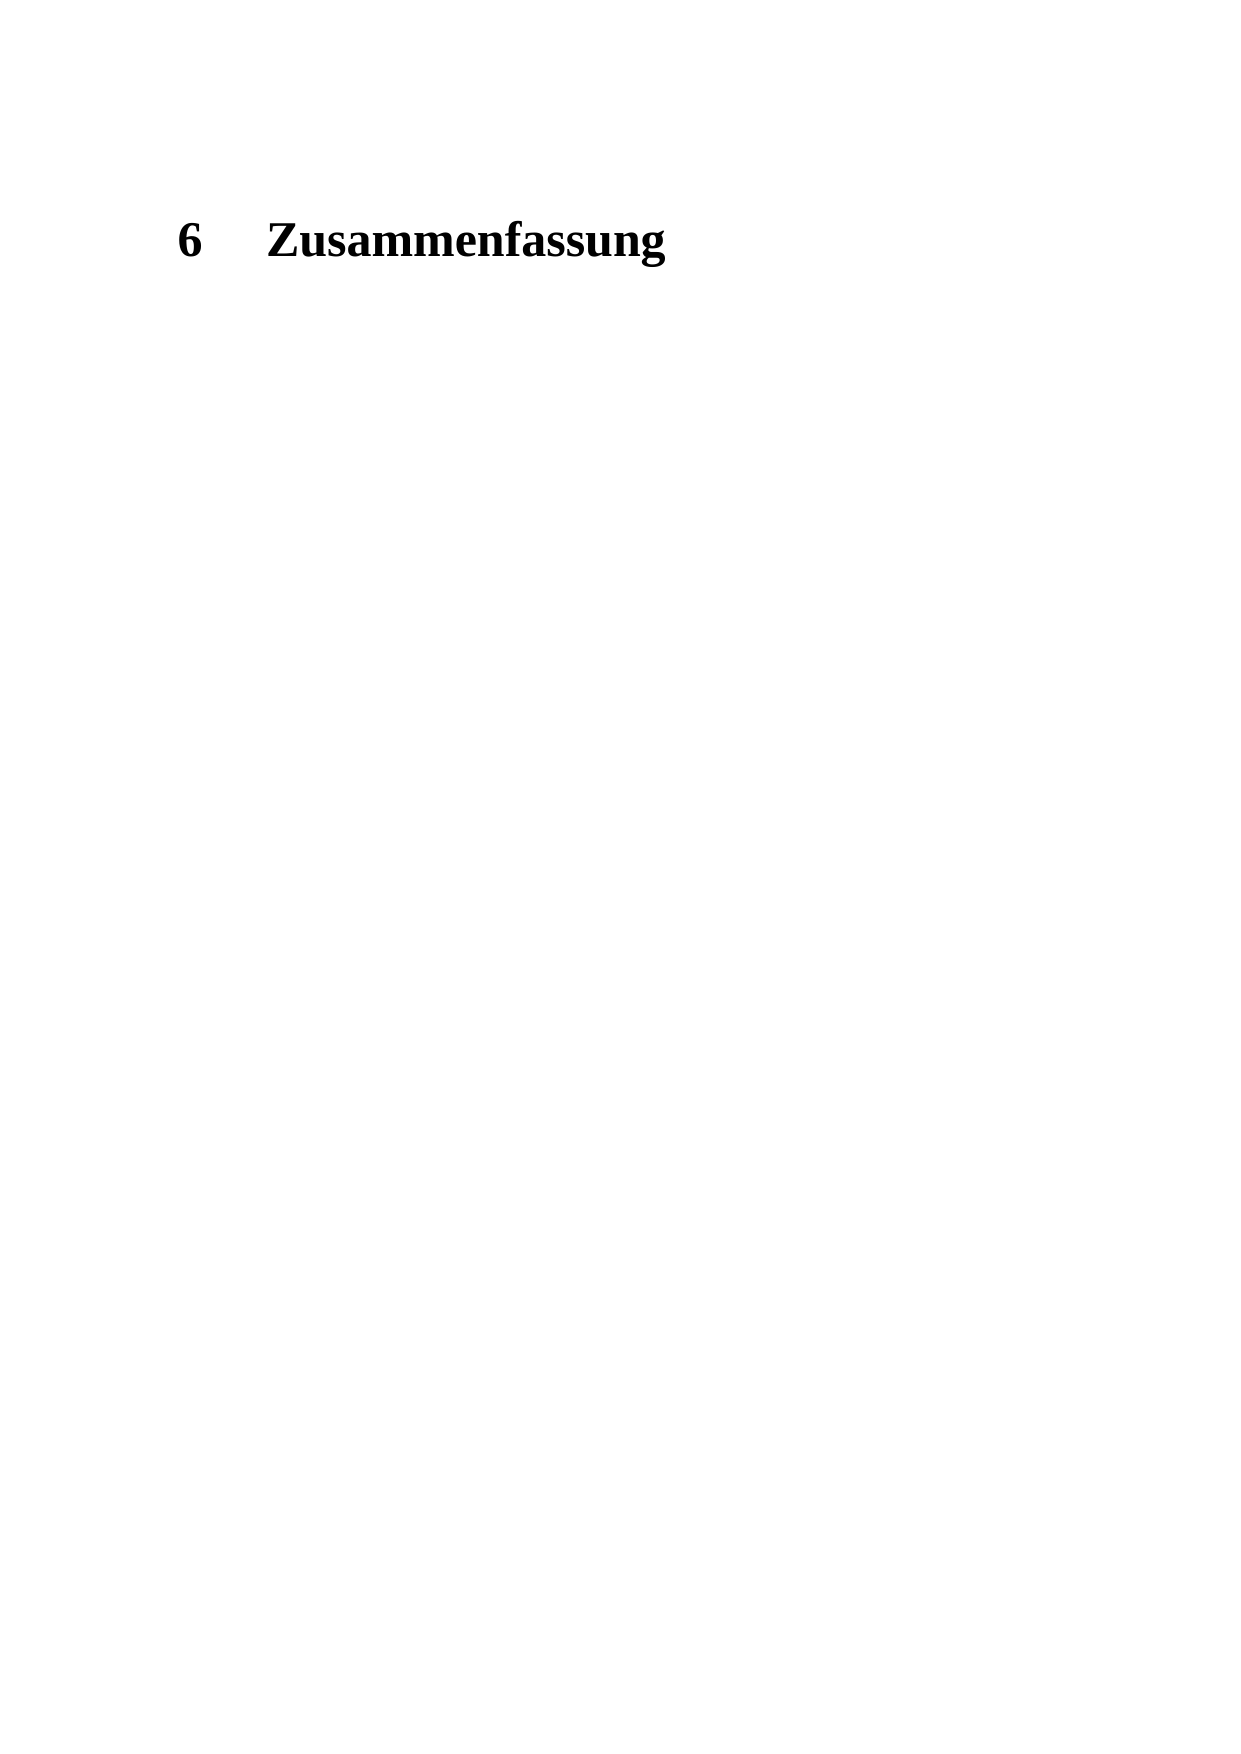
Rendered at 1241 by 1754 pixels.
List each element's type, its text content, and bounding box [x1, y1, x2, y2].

subtitle Zusammenfassung [177, 210, 1092, 268]
